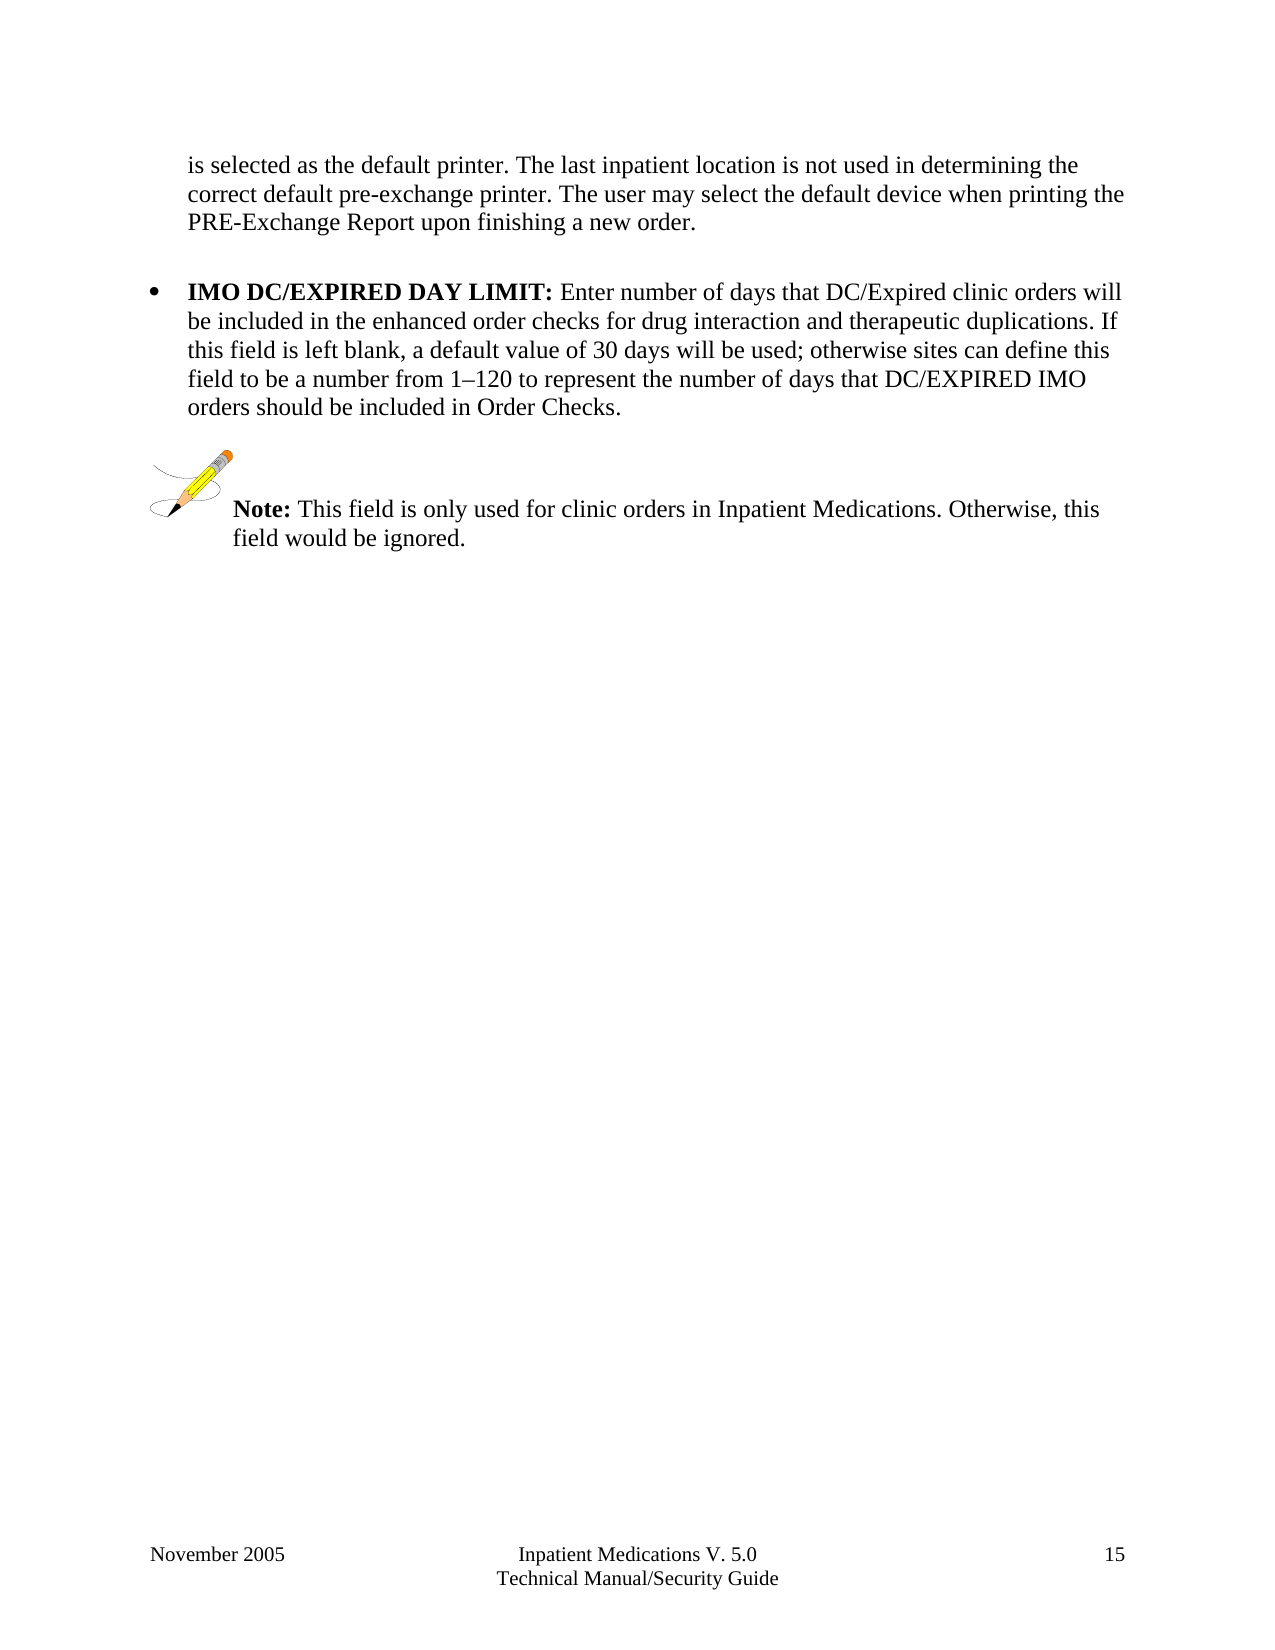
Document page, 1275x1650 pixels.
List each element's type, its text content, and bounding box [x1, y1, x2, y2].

list IMO DC/EXPIRED DAY LIMIT: Enter number of days that DC/Expired clinic orders will be included in the enhanced order checks for drug interaction and therapeutic duplications. If this field is left blank, a default value of 30 days will be used; otherwise sites can define this field to be a number from 1–120 to represent the number of days that DC/EXPIRED IMO orders should be included in Order Checks. [150, 277, 1125, 421]
text Note: This field is only used for clinic orders in Inpatient Medications. Otherwise, this field would be ignored. [150, 450, 1125, 551]
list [150, 150, 1125, 236]
